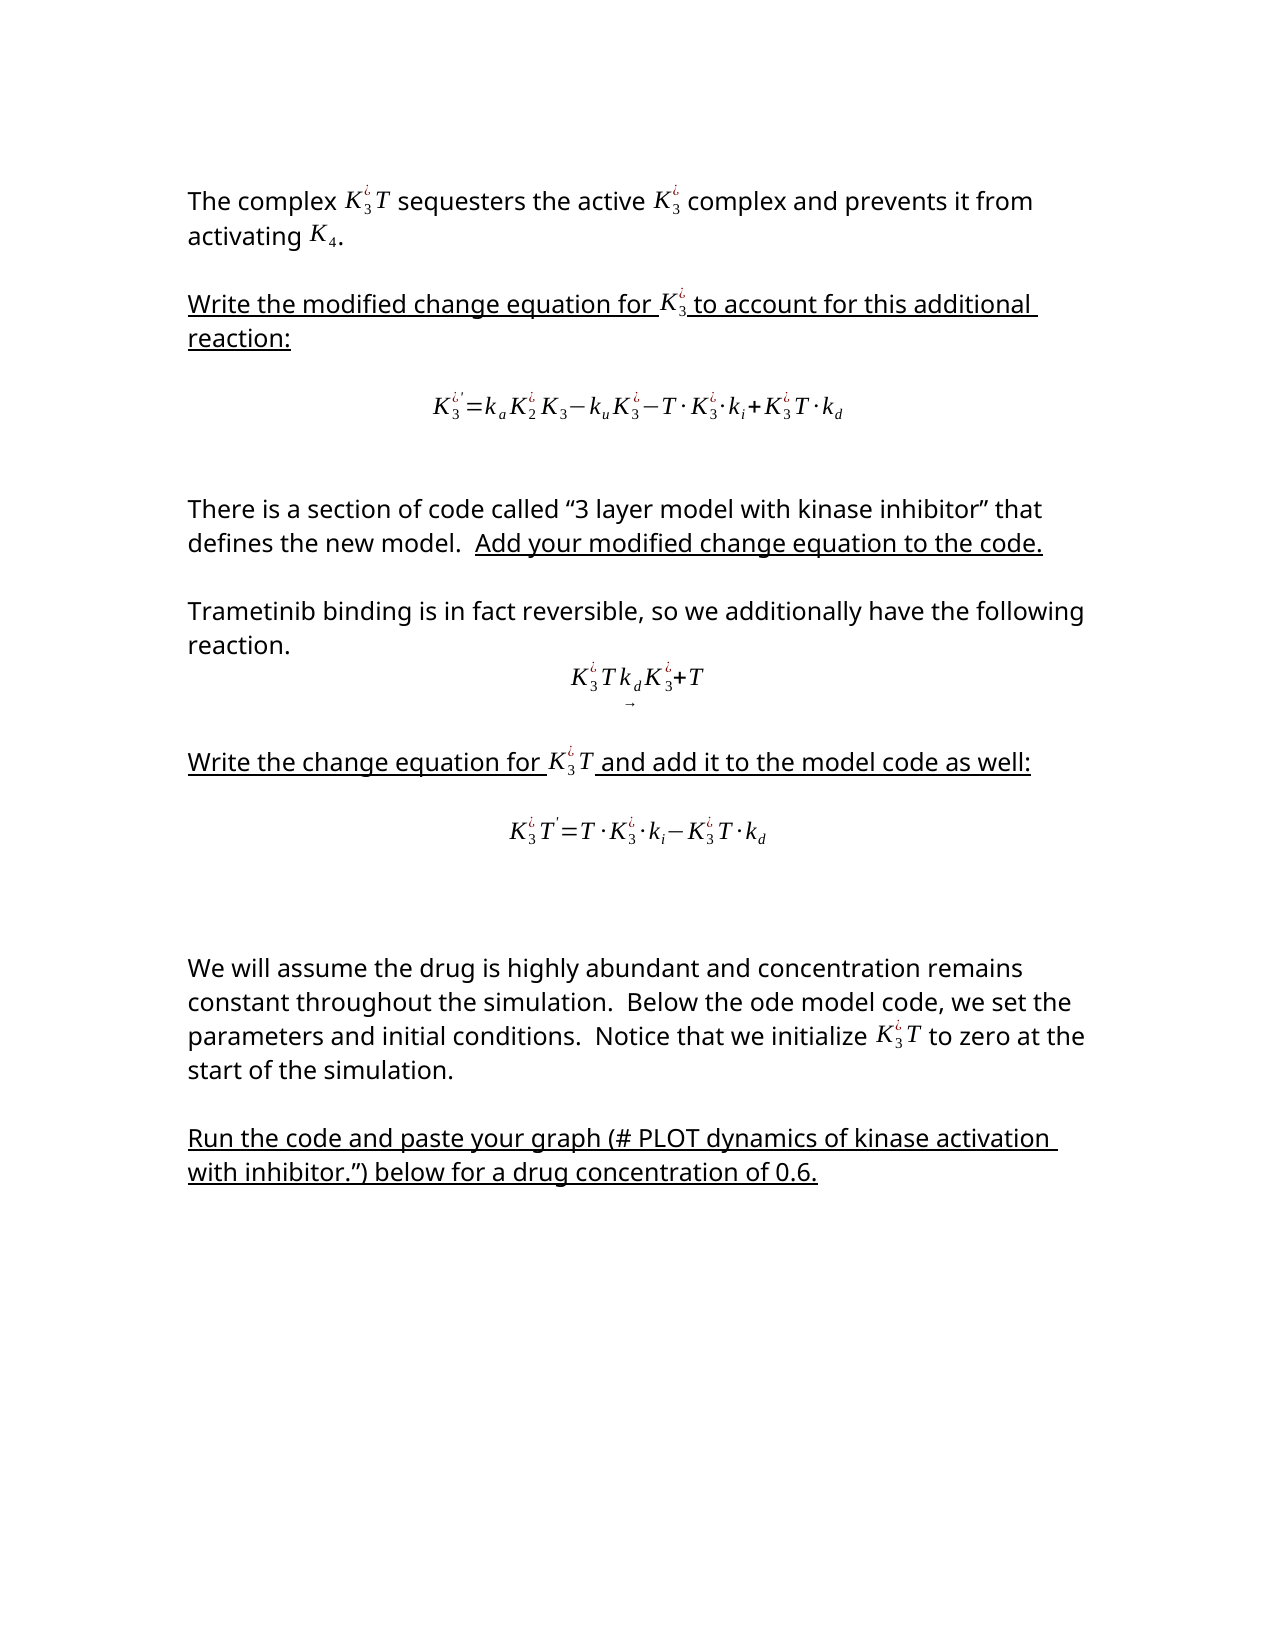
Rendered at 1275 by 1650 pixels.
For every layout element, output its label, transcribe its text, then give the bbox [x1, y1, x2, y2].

text There is a section of code called “3 layer model with kinase inhibitor” that defines the new model. Add your modified change equation to the code. [187, 491, 1087, 559]
text Trametinib binding is in fact reversible, so we additionally have the following reaction. [187, 594, 1087, 662]
text We will assume the drug is highly abundant and concentration remains constant throughout the simulation. Below the ode model code, we set the parameters and initial conditions. Notice that we initialize to zero at the start of the simulation. [187, 950, 1087, 1086]
text The complex sequesters the active complex and prevents it from activating . [187, 184, 1087, 252]
text Write the modified change equation for to account for this additional reaction: [187, 286, 1087, 354]
text Run the code and paste your graph (# PLOT dynamics of kinase activation with inhibitor.”) below for a drug concentration of 0.6. [187, 1121, 1087, 1189]
text Write the change equation for and add it to the model code as well: [187, 745, 1087, 779]
